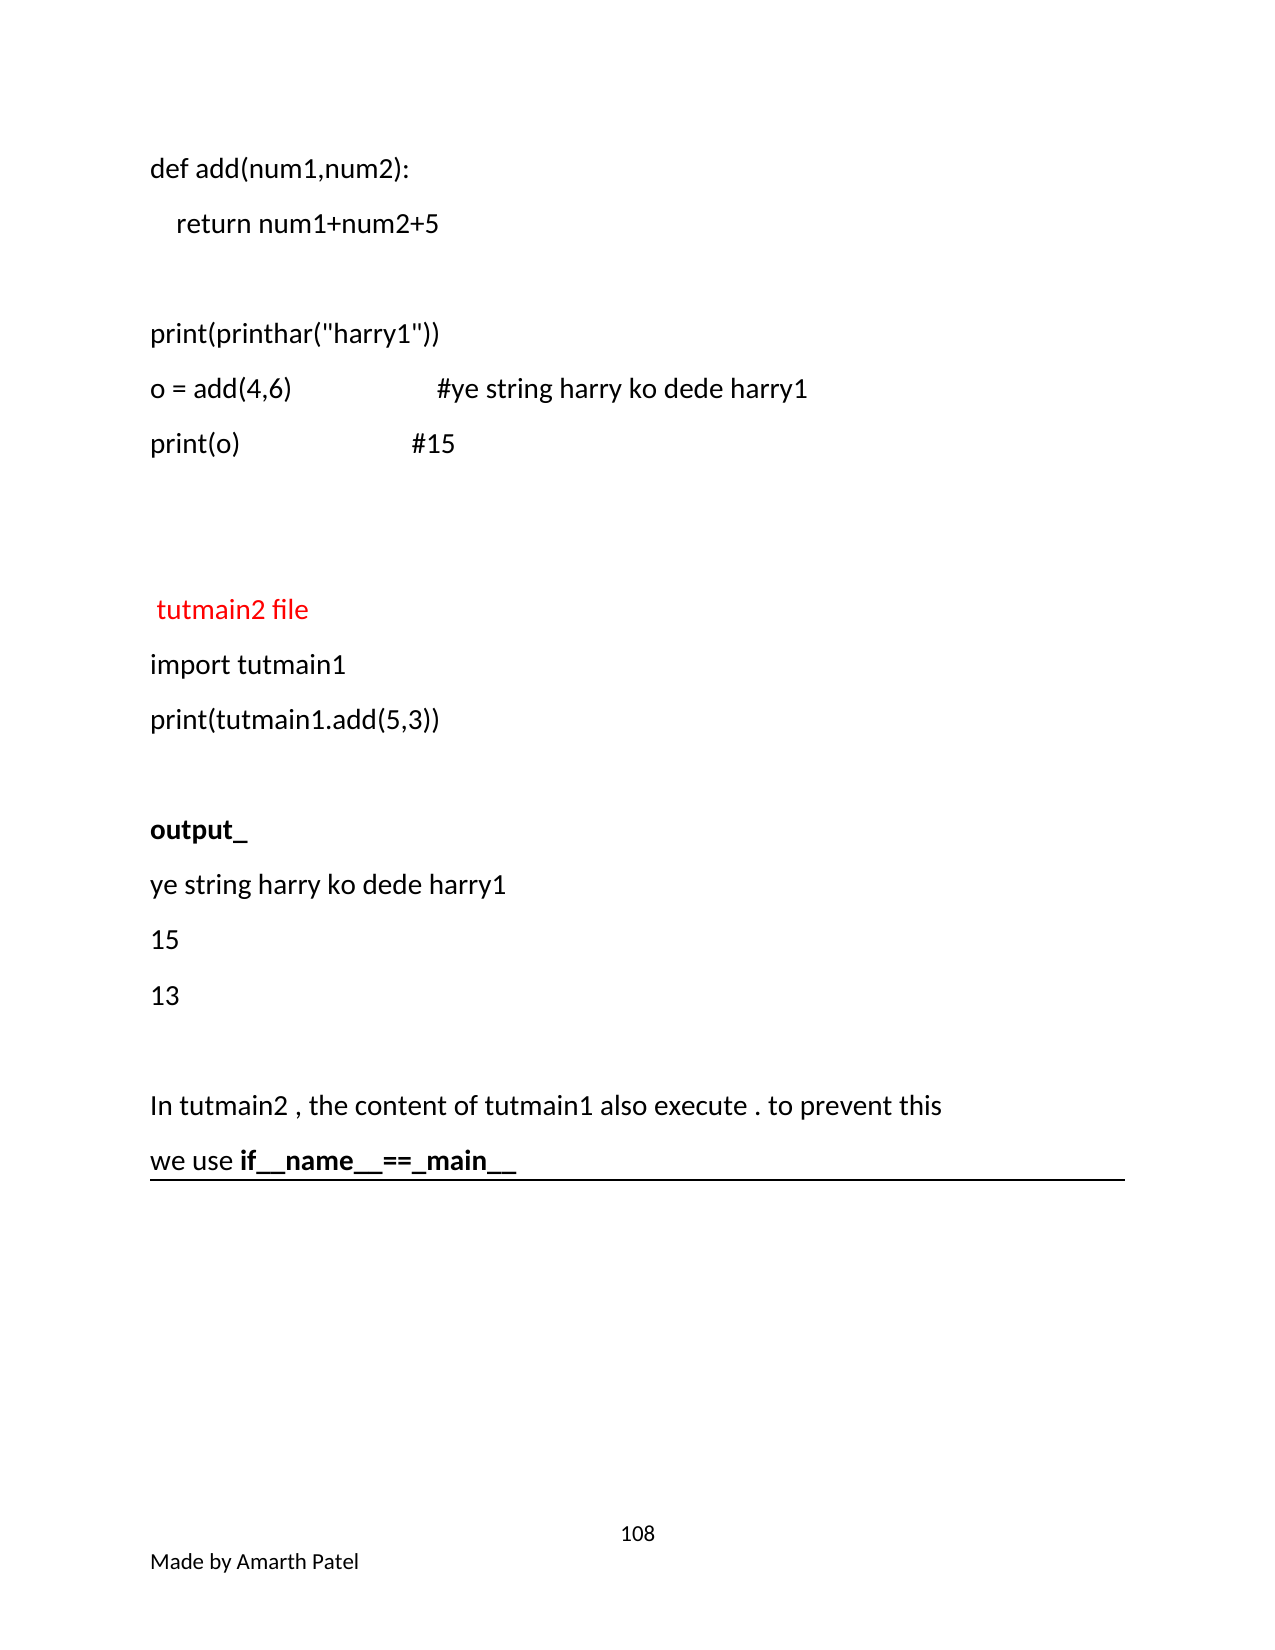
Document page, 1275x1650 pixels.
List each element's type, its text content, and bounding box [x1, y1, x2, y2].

text we use if__name__==_main__ [150, 1142, 1125, 1179]
text def add(num1,num2): [150, 150, 1125, 186]
text 15 [150, 921, 1125, 957]
text tutmain2 file [150, 591, 1125, 626]
text print(o) #15 [150, 426, 1125, 461]
text print(tutmain1.add(5,3)) [150, 701, 1125, 737]
text ye string harry ko dede harry1 [150, 866, 1125, 902]
text o = add(4,6) #ye string harry ko dede harry1 [150, 370, 1125, 406]
text output_ [150, 811, 1125, 847]
text print(printhar("harry1")) [150, 315, 1125, 351]
text In tutmain2 , the content of tutmain1 also execute . to prevent this [150, 1087, 1125, 1122]
text return num1+num2+5 [150, 205, 1125, 241]
text 13 [150, 977, 1125, 1012]
text import tutmain1 [150, 646, 1125, 682]
